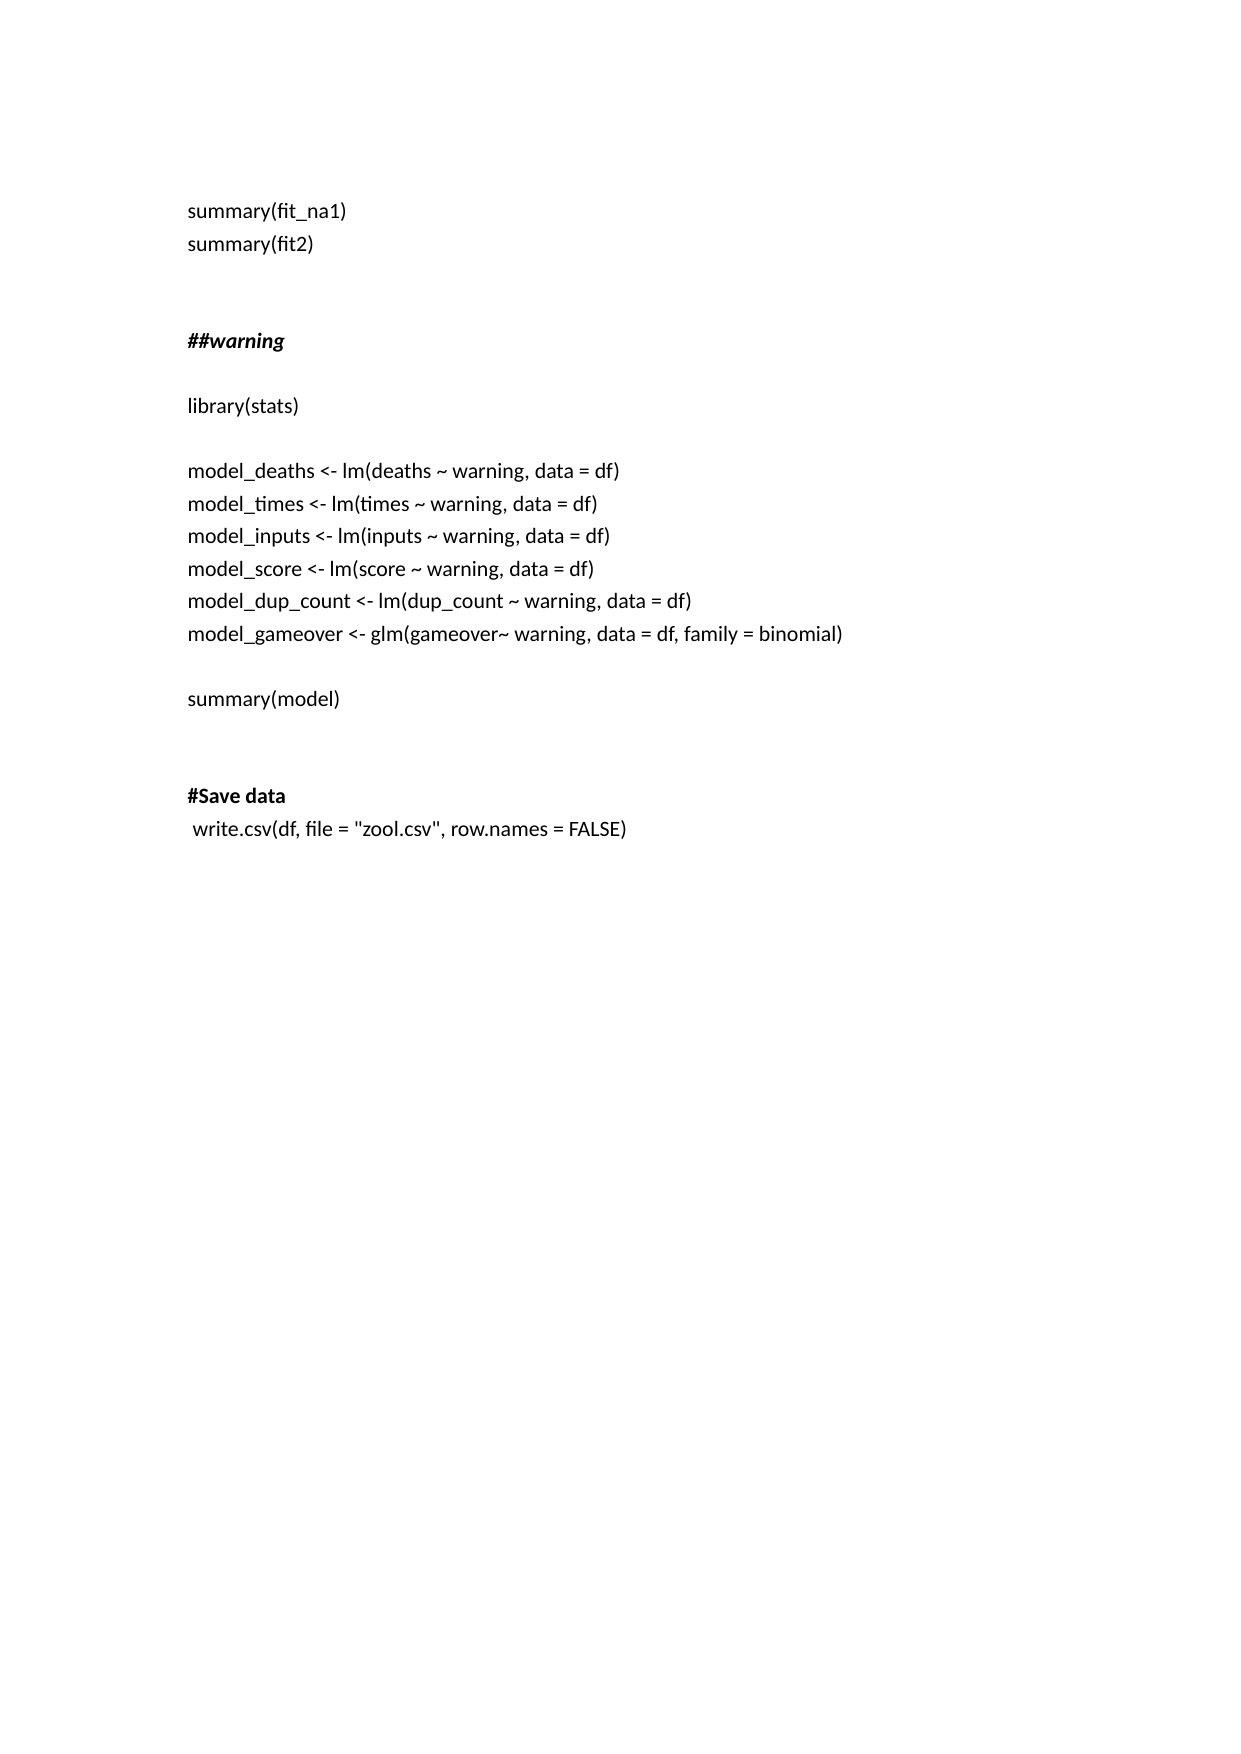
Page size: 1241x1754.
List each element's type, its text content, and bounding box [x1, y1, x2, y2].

text model_score <- lm(score ~ warning, data = df) [187, 552, 1053, 584]
text summary(fit2) [187, 227, 1053, 259]
text model_times <- lm(times ~ warning, data = df) [187, 487, 1053, 519]
text write.csv(df, file = "zool.csv", row.names = FALSE) [187, 812, 1053, 844]
text model_inputs <- lm(inputs ~ warning, data = df) [187, 519, 1053, 552]
text library(stats) [187, 389, 1053, 422]
text #Save data [187, 779, 1053, 812]
text model_dup_count <- lm(dup_count ~ warning, data = df) [187, 584, 1053, 617]
text summary(model) [187, 682, 1053, 714]
text summary(fit_na1) [187, 194, 1053, 227]
text model_gameover <- glm(gameover~ warning, data = df, family = binomial) [187, 617, 1053, 649]
text ##warning [187, 324, 1053, 357]
text model_deaths <- lm(deaths ~ warning, data = df) [187, 454, 1053, 487]
